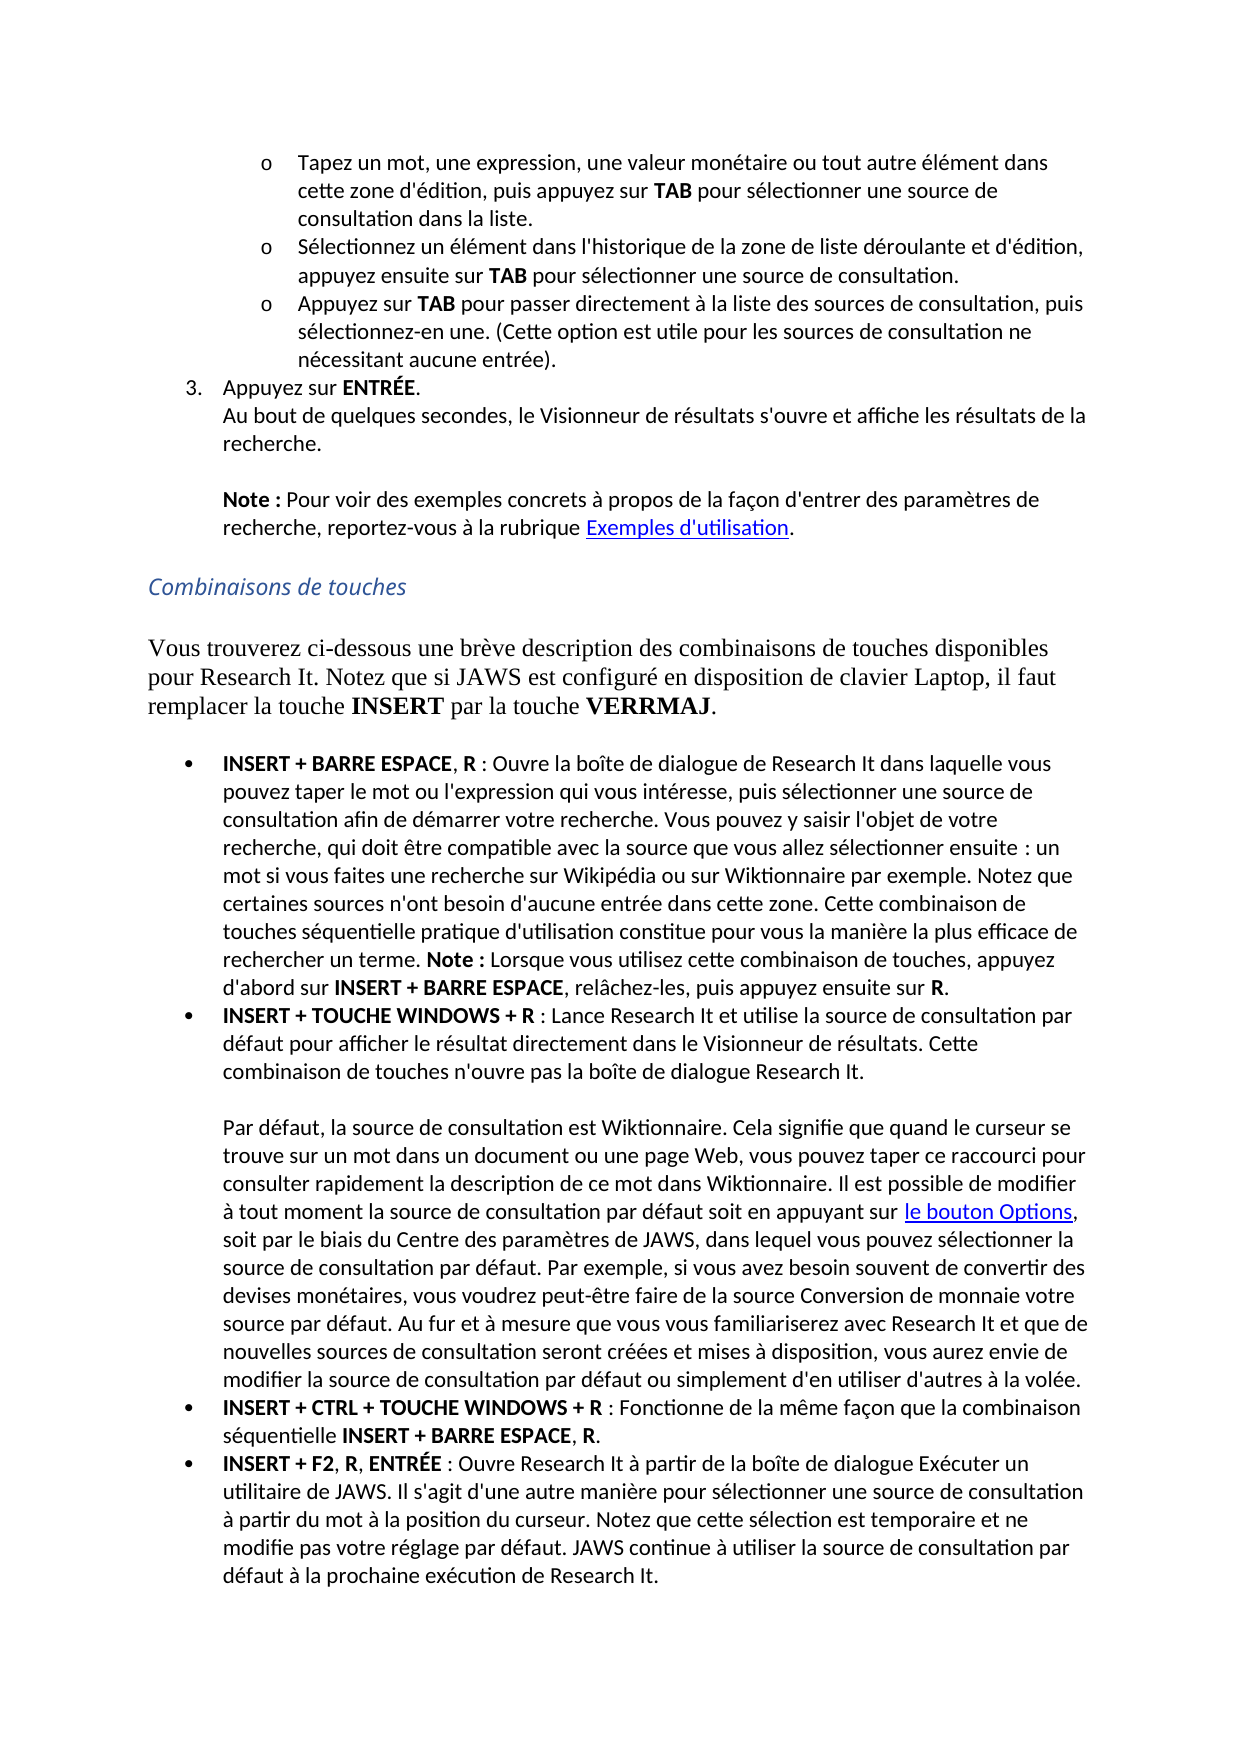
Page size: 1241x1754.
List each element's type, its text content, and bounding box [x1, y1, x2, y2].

list Appuyez sur TAB pour passer directement à la liste des sources de consultation, puis sélectionnez-en une. (Cette option est utile pour les sources de consultation ne nécessitant aucune entrée). [260, 289, 1093, 373]
list INSERT + CTRL + TOUCHE WINDOWS + R : Fonctionne de la même façon que la combinaison séquentielle INSERT + BARRE ESPACE, R. [185, 1393, 1093, 1449]
list INSERT + F2, R, ENTRÉE : Ouvre Research It à partir de la boîte de dialogue Exécuter un utilitaire de JAWS. Il s'agit d'une autre manière pour sélectionner une source de consultation à partir du mot à la position du curseur. Notez que cette sélection est temporaire et ne modifie pas votre réglage par défaut. JAWS continue à utiliser la source de consultation par défaut à la prochaine exécution de Research It. [185, 1449, 1093, 1589]
list INSERT + TOUCHE WINDOWS + R : Lance Research It et utilise la source de consultation par défaut pour afficher le résultat directement dans le Visionneur de résultats. Cette combinaison de touches n'ouvre pas la boîte de dialogue Research It. Par défaut, la source de consultation est Wiktionnaire. Cela signifie que quand le curseur se trouve sur un mot dans un document ou une page Web, vous pouvez taper ce raccourci pour consulter rapidement la description de ce mot dans Wiktionnaire. Il est possible de modifier à tout moment la source de consultation par défaut soit en appuyant sur le bouton Options, soit par le biais du Centre des paramètres de JAWS, dans lequel vous pouvez sélectionner la source de consultation par défaut. Par exemple, si vous avez besoin souvent de convertir des devises monétaires, vous voudrez peut-être faire de la source Conversion de monnaie votre source par défaut. Au fur et à mesure que vous vous familiariserez avec Research It et que de nouvelles sources de consultation seront créées et mises à disposition, vous aurez envie de modifier la source de consultation par défaut ou simplement d'en utiliser d'autres à la volée. [185, 1001, 1093, 1393]
list Tapez un mot, une expression, une valeur monétaire ou tout autre élément dans cette zone d'édition, puis appuyez sur TAB pour sélectionner une source de consultation dans la liste. [260, 148, 1093, 232]
text Vous trouverez ci-dessous une brève description des combinaisons de touches disponibles pour Research It. Notez que si JAWS est configuré en disposition de clavier Laptop, il faut remplacer la touche INSERT par la touche VERRMAJ. [148, 633, 1093, 720]
list INSERT + BARRE ESPACE, R : Ouvre la boîte de dialogue de Research It dans laquelle vous pouvez taper le mot ou l'expression qui vous intéresse, puis sélectionner une source de consultation afin de démarrer votre recherche. Vous pouvez y saisir l'objet de votre recherche, qui doit être compatible avec la source que vous allez sélectionner ensuite : un mot si vous faites une recherche sur Wikipédia ou sur Wiktionnaire par exemple. Notez que certaines sources n'ont besoin d'aucune entrée dans cette zone. Cette combinaison de touches séquentielle pratique d'utilisation constitue pour vous la manière la plus efficace de rechercher un terme. Note : Lorsque vous utilisez cette combinaison de touches, appuyez d'abord sur INSERT + BARRE ESPACE, relâchez-les, puis appuyez ensuite sur R. [185, 749, 1093, 1001]
subtitle Combinaisons de touches [148, 571, 1093, 602]
list Sélectionnez un élément dans l'historique de la zone de liste déroulante et d'édition, appuyez ensuite sur TAB pour sélectionner une source de consultation. [260, 232, 1093, 289]
list Appuyez sur ENTRÉE. Au bout de quelques secondes, le Visionneur de résultats s'ouvre et affiche les résultats de la recherche. Note : Pour voir des exemples concrets à propos de la façon d'entrer des paramètres de recherche, reportez-vous à la rubrique Exemples d'utilisation. [185, 373, 1093, 541]
